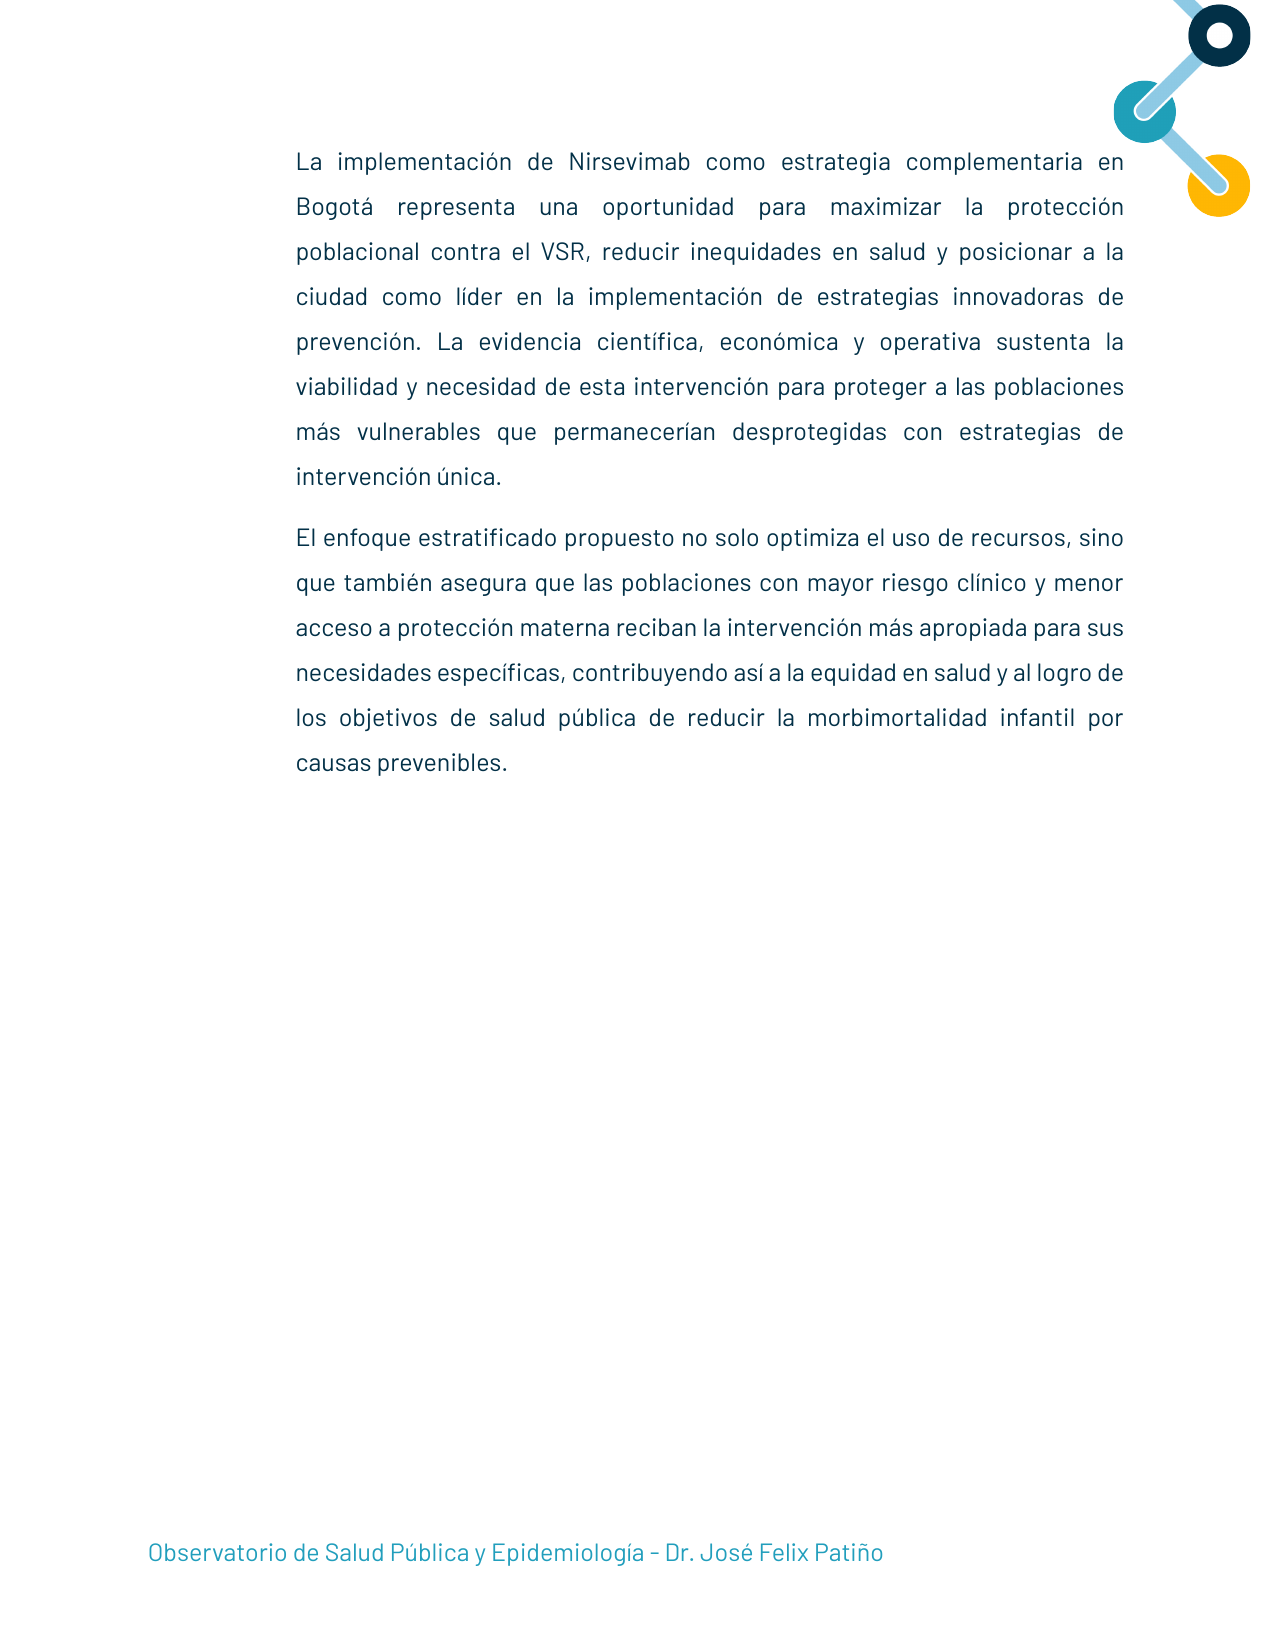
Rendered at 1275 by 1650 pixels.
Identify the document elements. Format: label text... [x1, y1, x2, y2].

picture [1207, 23, 1232, 48]
text La implementación de Nirsevimab como estrategia complementaria en Bogotá representa una oportunidad para maximizar la protección poblacional contra el VSR, reducir inequidades en salud y posicionar a la ciudad como líder en la implementación de estrategias innovadoras de prevención. La evidencia científica, económica y operativa sustenta la viabilidad y necesidad de esta intervención para proteger a las poblaciones más vulnerables que permanecerían desprotegidas con estrategias de intervención única. [295, 145, 1125, 490]
picture [1113, 0, 1251, 217]
text El enfoque estratificado propuesto no solo optimiza el uso de recursos, sino que también asegura que las poblaciones con mayor riesgo clínico y menor acceso a protección materna reciban la intervención más apropiada para sus necesidades específicas, contribuyendo así a la equidad en salud y al logro de los objetivos de salud pública de reducir la morbimortalidad infantil por causas prevenibles. [295, 522, 1125, 777]
